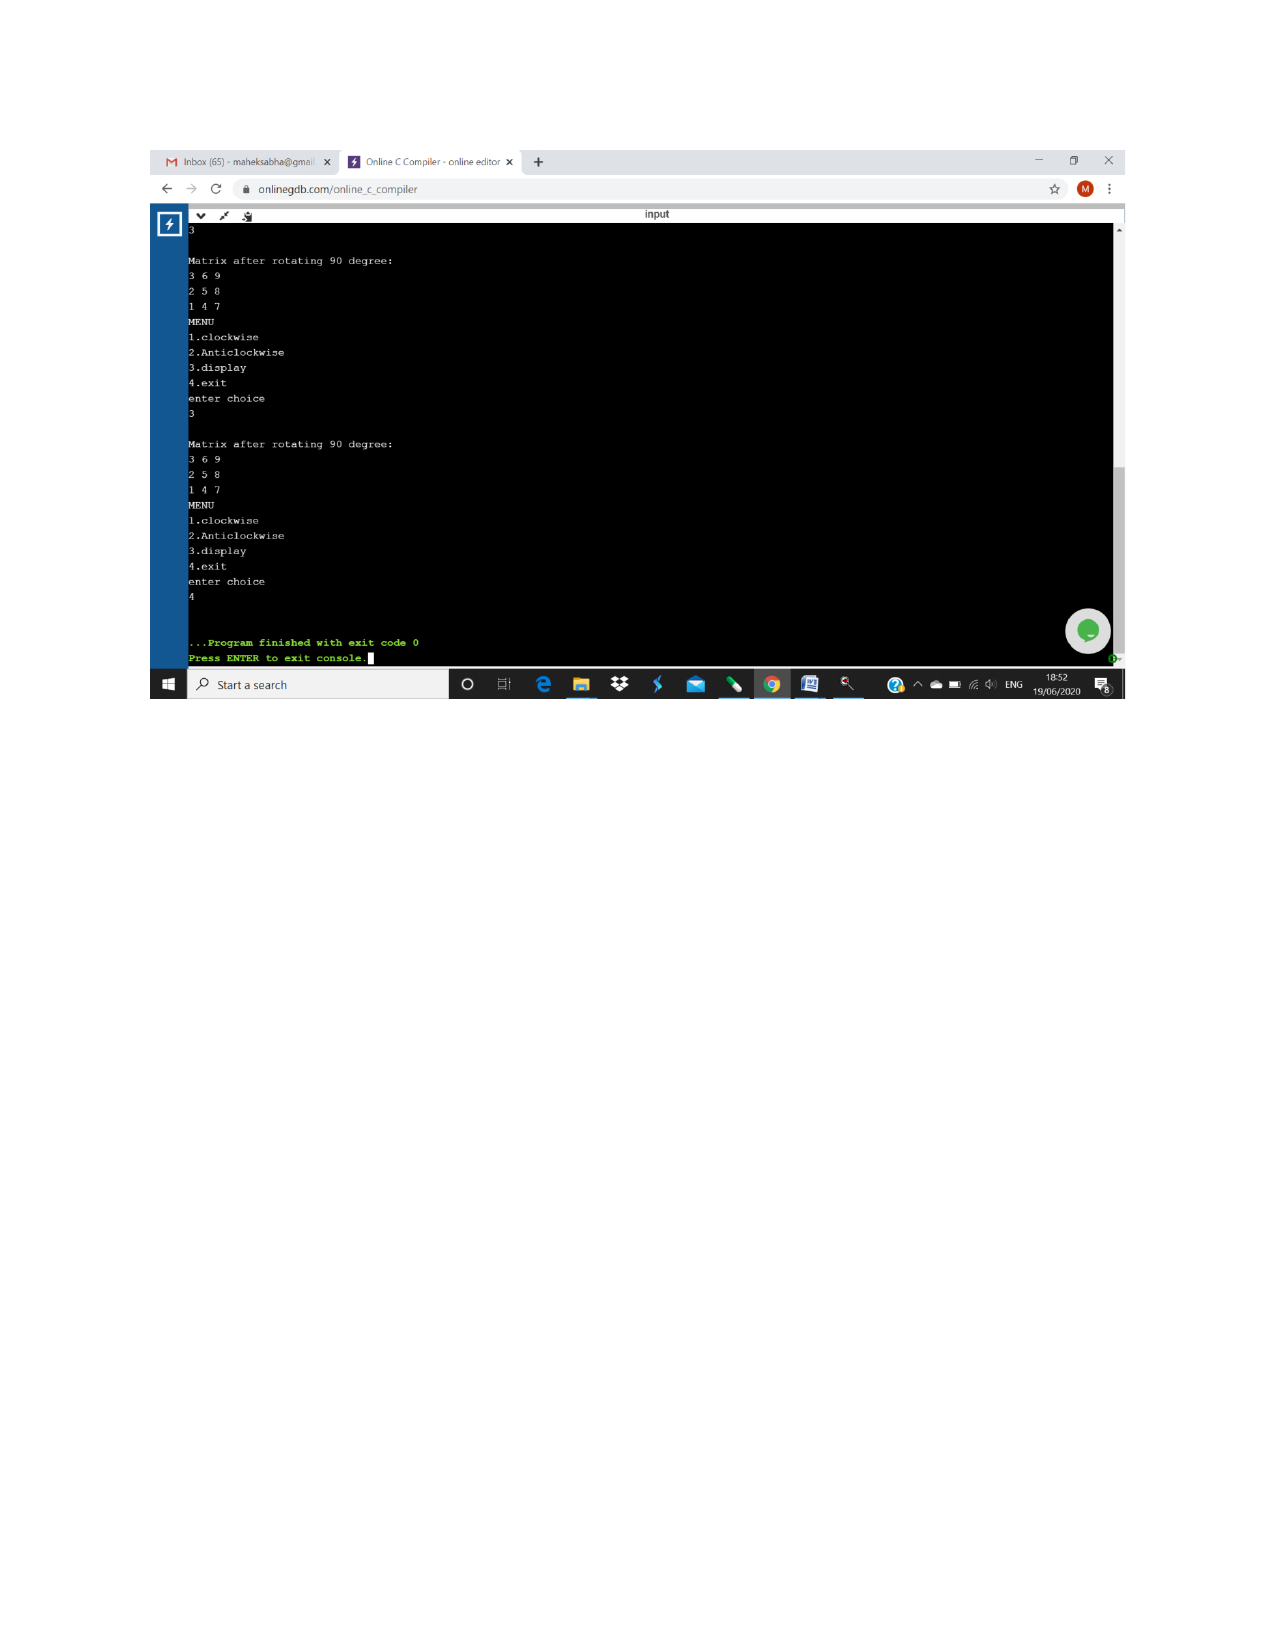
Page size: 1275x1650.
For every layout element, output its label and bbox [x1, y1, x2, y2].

picture [150, 150, 1125, 699]
